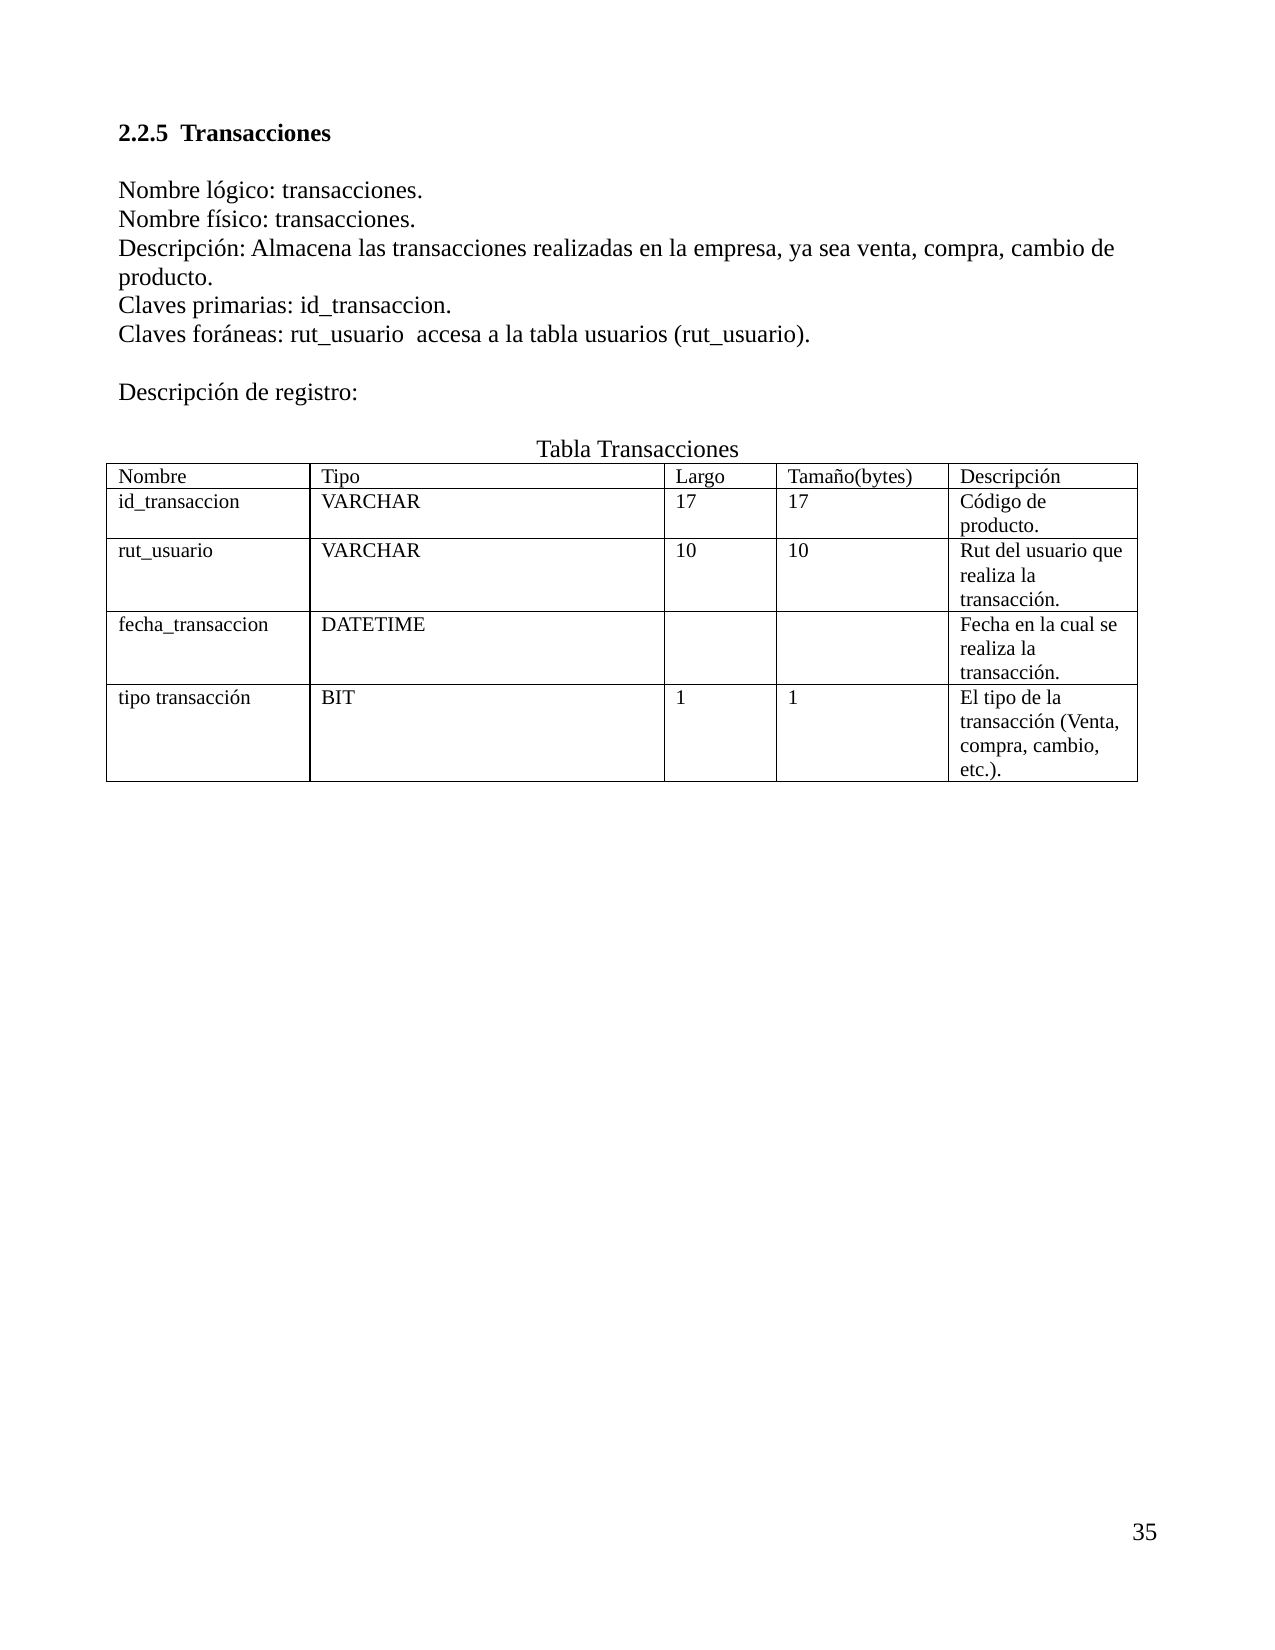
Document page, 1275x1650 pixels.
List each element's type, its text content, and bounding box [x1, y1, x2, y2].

table_cell El tipo de la transacción (Venta, compra, cambio, etc.). [949, 685, 1137, 781]
table_cell rut_usuario [107, 539, 309, 611]
table_cell 1 [777, 685, 948, 781]
table_cell 17 [777, 489, 948, 537]
table_cell [777, 612, 948, 684]
text Claves primarias: id_transaccion. [118, 291, 1157, 319]
table_cell Fecha en la cual se realiza la transacción. [949, 612, 1137, 684]
table_cell tipo transacción [107, 685, 309, 781]
table_header Tipo [311, 464, 664, 488]
text Descripción: Almacena las transacciones realizadas en la empresa, ya sea venta, compra, cambio de producto. [118, 233, 1157, 291]
table_cell 1 [665, 685, 776, 781]
table_cell 10 [665, 539, 776, 611]
table_cell Código de producto. [949, 489, 1137, 537]
text Claves foráneas: rut_usuario accesa a la tabla usuarios (rut_usuario). [118, 319, 1157, 348]
table_cell Rut del usuario que realiza la transacción. [949, 539, 1137, 611]
table_cell BIT [311, 685, 664, 781]
table_header Tamaño(bytes) [777, 464, 948, 488]
text Tabla Transacciones [118, 434, 1157, 463]
table_cell id_transaccion [107, 489, 309, 537]
table_header Largo [665, 464, 776, 488]
text 2.2.5 Transacciones [118, 118, 1157, 147]
table_cell VARCHAR [311, 539, 664, 611]
table_cell 17 [665, 489, 776, 537]
table_cell [665, 612, 776, 684]
table_cell VARCHAR [311, 489, 664, 537]
text Nombre físico: transacciones. [118, 204, 1157, 233]
table_cell 10 [777, 539, 948, 611]
table_header Nombre [107, 464, 309, 488]
text Nombre lógico: transacciones. [118, 176, 1157, 204]
table_cell fecha_transaccion [107, 612, 309, 684]
text Descripción de registro: [118, 377, 1157, 406]
table_cell DATETIME [311, 612, 664, 684]
table_header Descripción [949, 464, 1137, 488]
